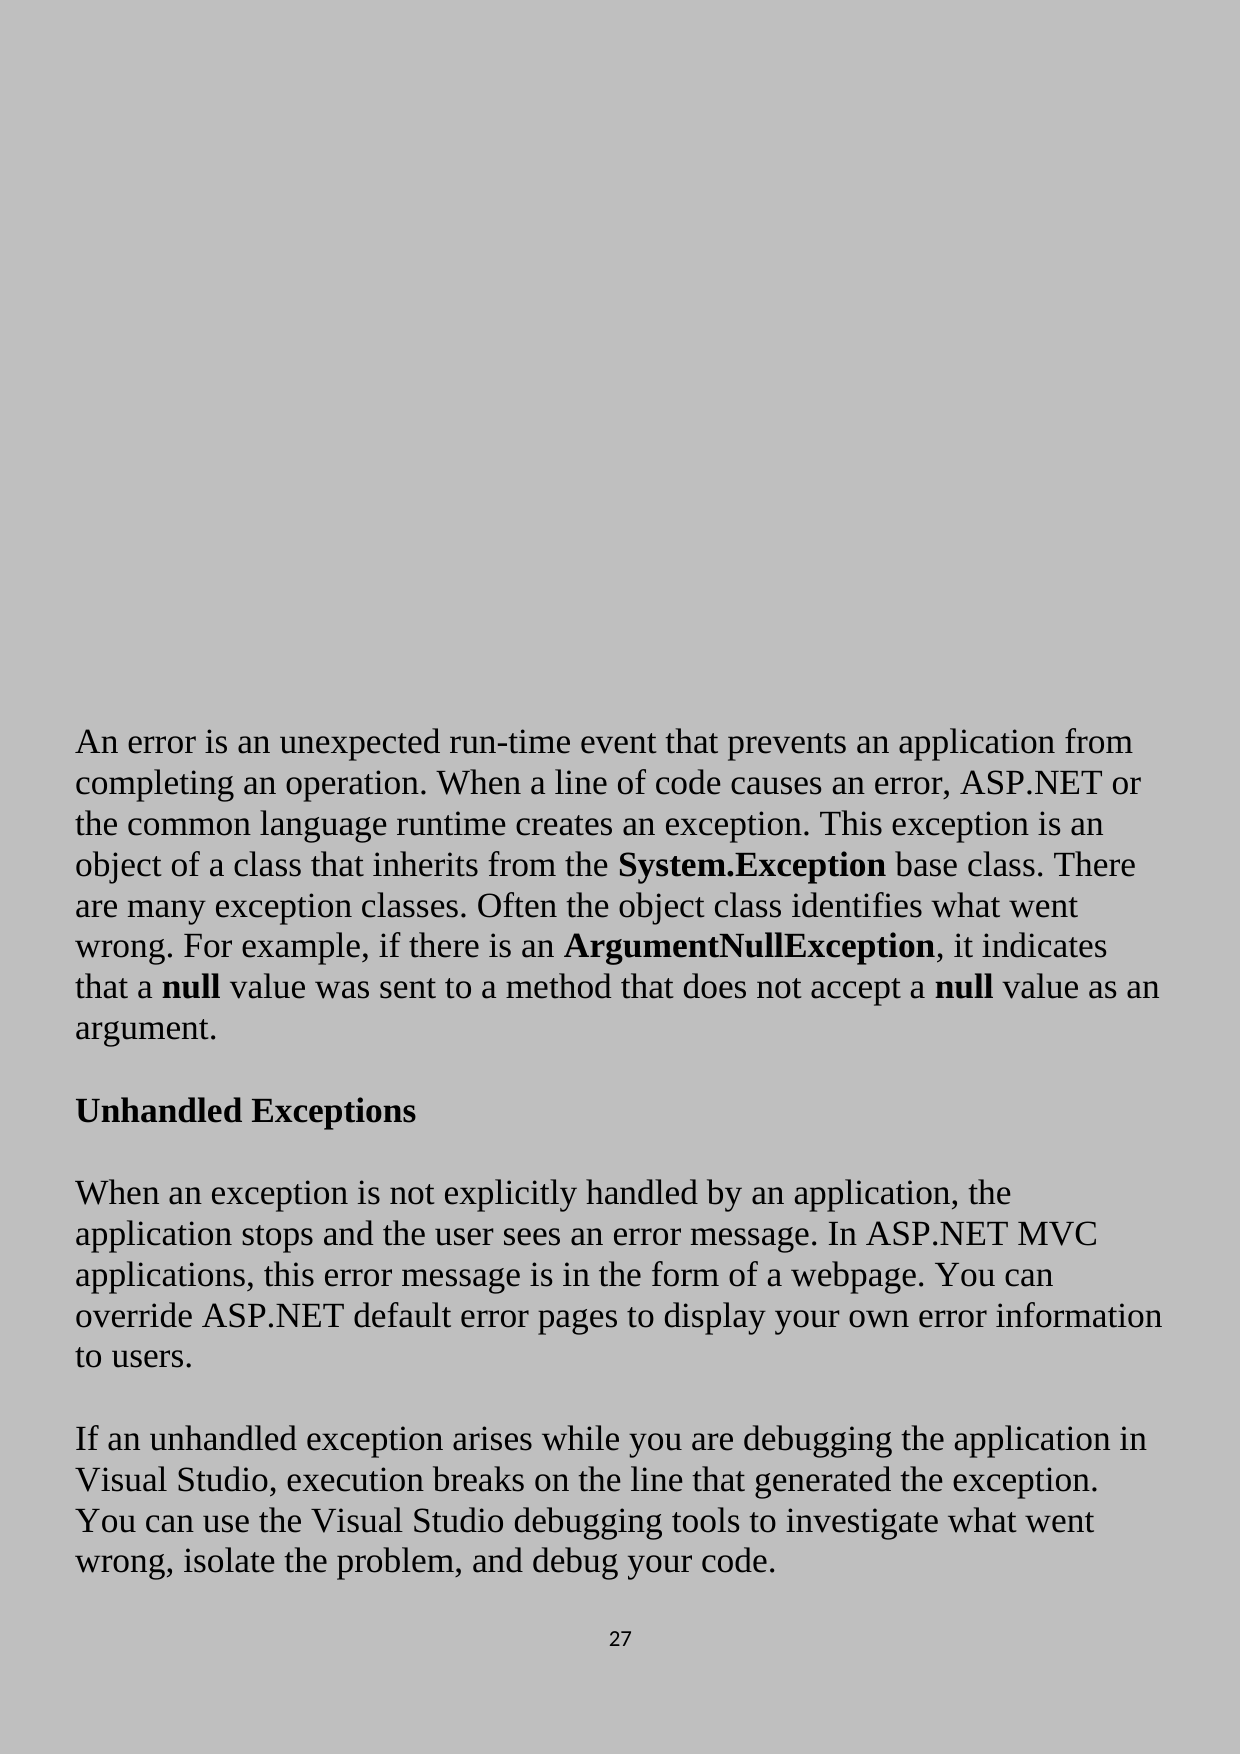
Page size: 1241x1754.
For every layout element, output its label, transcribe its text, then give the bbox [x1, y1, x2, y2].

text If an unhandled exception arises while you are debugging the application in Visual Studio, execution breaks on the line that generated the exception. You can use the Visual Studio debugging tools to investigate what went wrong, isolate the problem, and debug your code. [75, 1417, 1165, 1581]
text An error is an unexpected run-time event that prevents an application from completing an operation. When a line of code causes an error, ASP.NET or the common language runtime creates an exception. This exception is an object of a class that inherits from the System.Exception base class. There are many exception classes. Often the object class identifies what went wrong. For example, if there is an ArgumentNullException, it indicates that a null value was sent to a method that does not accept a null value as an argument. [75, 721, 1165, 1047]
text Unhandled Exceptions [75, 1089, 1165, 1130]
text When an exception is not explicitly handled by an application, the application stops and the user sees an error message. In ASP.NET MVC applications, this error message is in the form of a webpage. You can override ASP.NET default error pages to display your own error information to users. [75, 1171, 1165, 1376]
